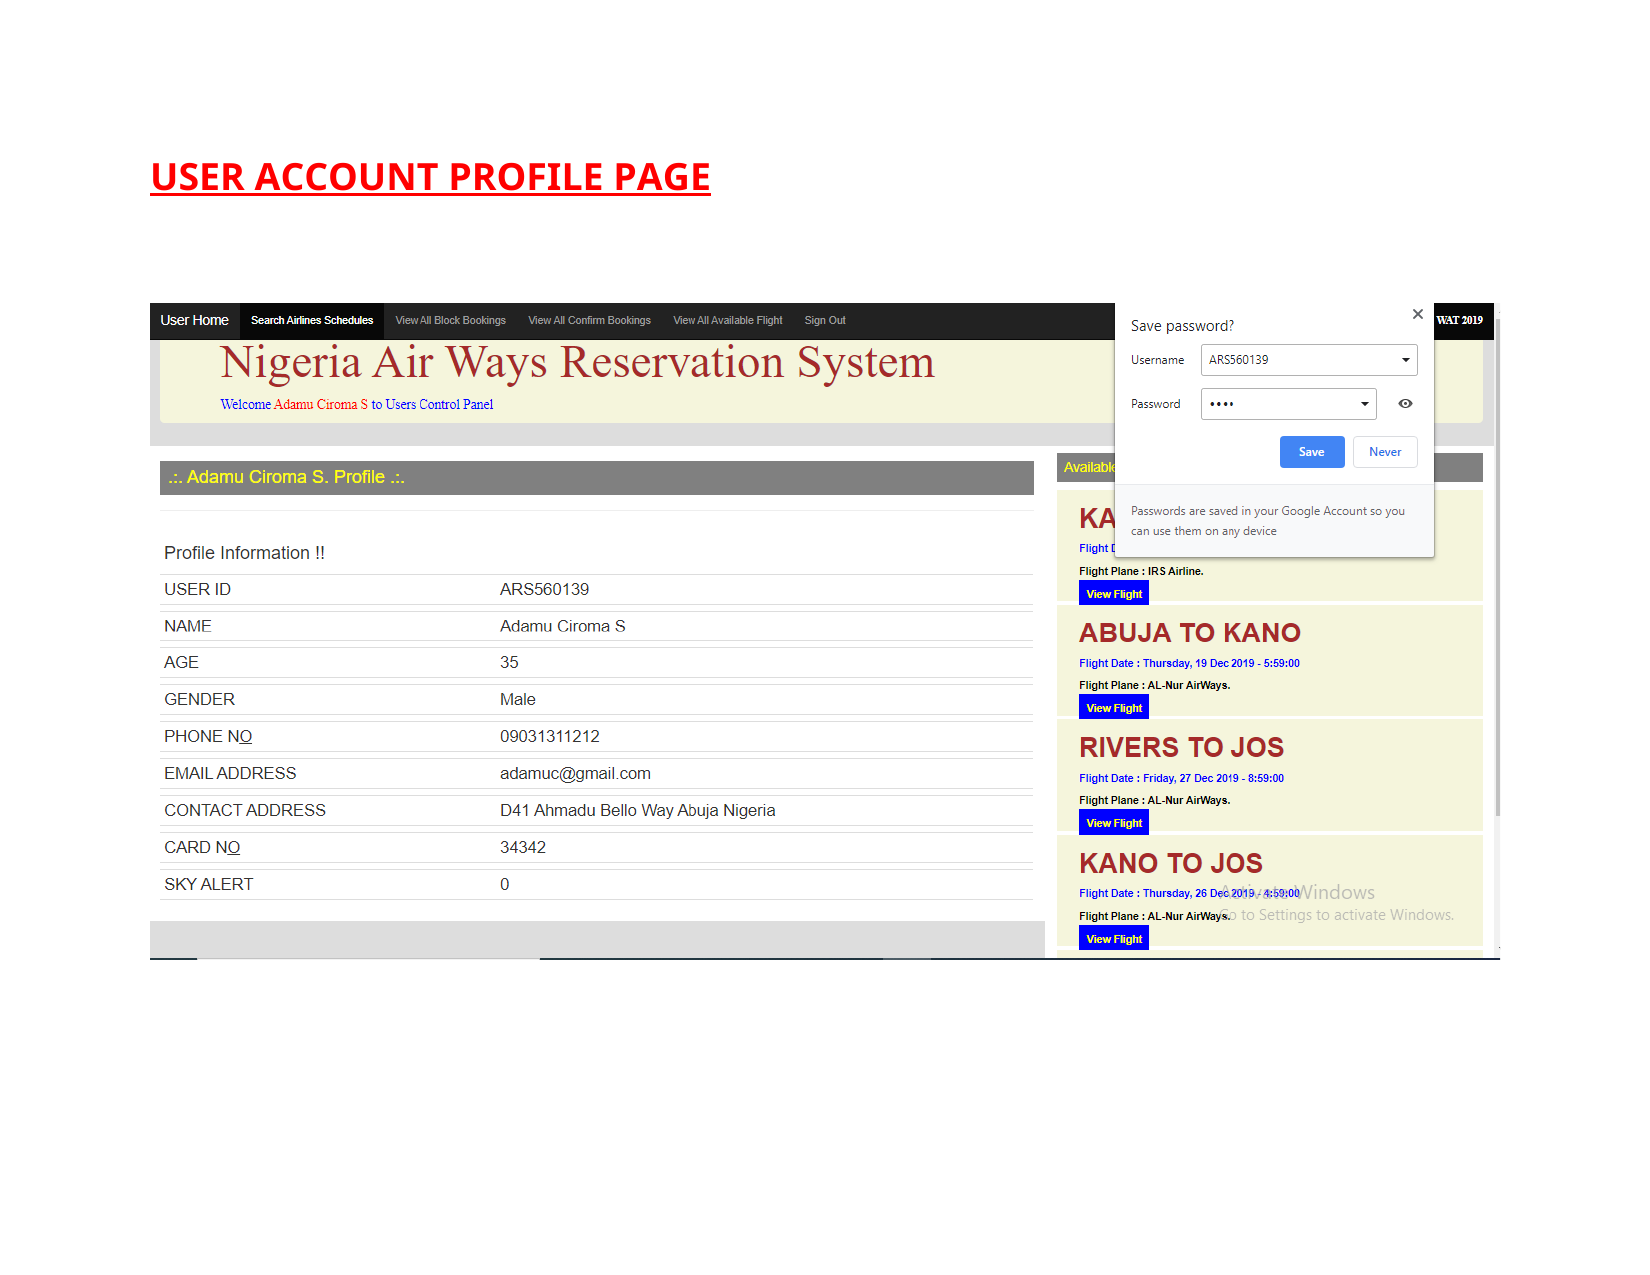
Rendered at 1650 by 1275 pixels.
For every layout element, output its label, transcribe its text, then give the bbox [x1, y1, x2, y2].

text USER ACCOUNT PROFILE PAGE [150, 150, 1500, 201]
picture [150, 303, 1500, 960]
